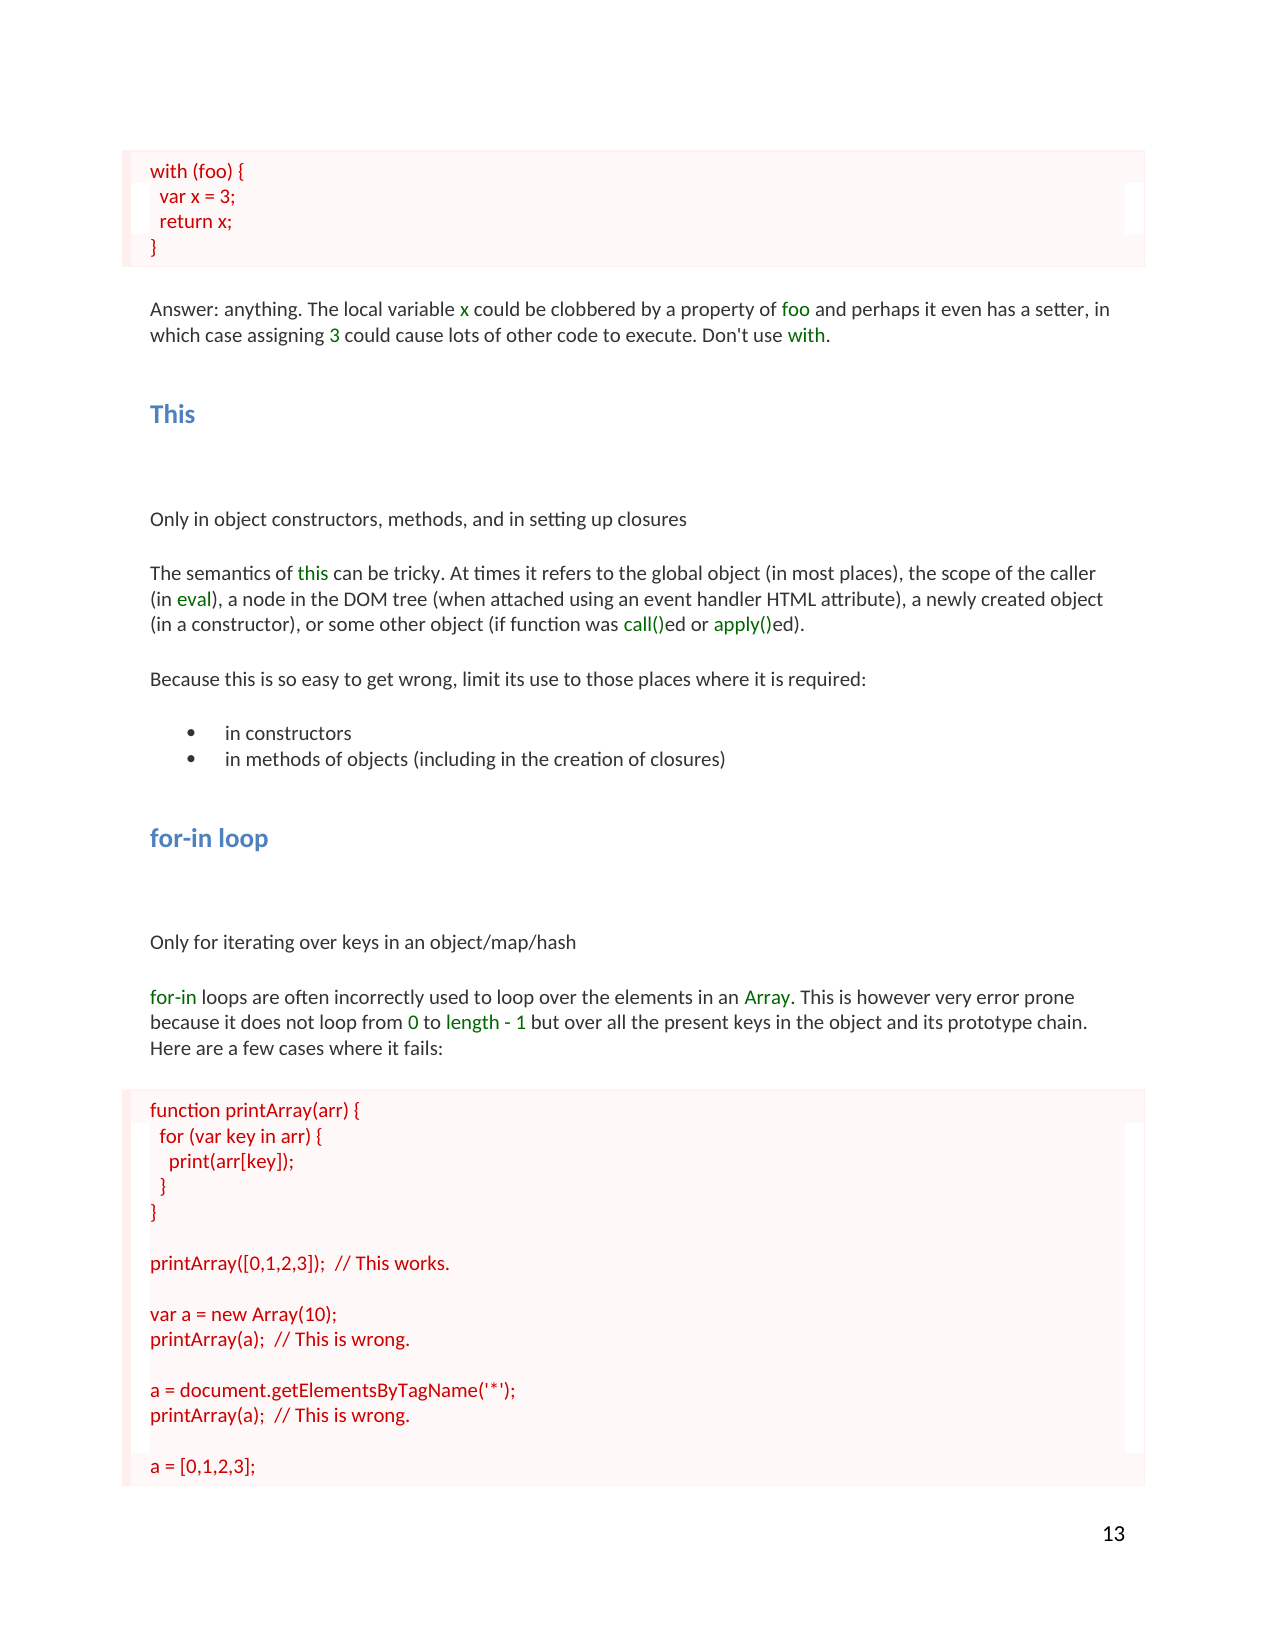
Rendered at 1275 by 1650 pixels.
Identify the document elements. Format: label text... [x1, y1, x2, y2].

text } [150, 1199, 1125, 1224]
text a = document.getElementsByTagName('*'); [150, 1377, 1125, 1402]
text printArray([0,1,2,3]); // This works. [150, 1250, 1125, 1275]
text function printArray(arr) { [131, 1091, 1144, 1123]
text } [150, 1174, 1125, 1199]
text print(arr[key]); [150, 1148, 1125, 1174]
text for-in loops are often incorrectly used to loop over the elements in an Array. This is however very error prone because it does not loop from 0 to length - 1 but over all the present keys in the object and its prototype chain. Here are a few cases where it fails: [150, 984, 1125, 1060]
text for-in loop [150, 821, 1125, 854]
text The semantics of this can be tricky. At times it refers to the global object (in most places), the scope of the caller (in eval), a node in the DOM tree (when attached using an event handler HTML attribute), a newly created object (in a constructor), or some other object (if function was call()ed or apply()ed). [150, 560, 1125, 637]
text printArray(a); // This is wrong. [150, 1402, 1125, 1428]
text with (foo) { [131, 152, 1144, 183]
list in constructors [187, 720, 1125, 746]
text var x = 3; [150, 183, 1125, 209]
text Because this is so easy to get wrong, limit its use to those places where it is required: [150, 666, 1125, 691]
text Only in object constructors, methods, and in setting up closures [150, 480, 1125, 531]
text printArray(a); // This is wrong. [150, 1326, 1125, 1352]
text } [131, 226, 1144, 266]
text var a = new Array(10); [150, 1301, 1125, 1326]
text This [150, 397, 1125, 430]
text a = [0,1,2,3]; [131, 1445, 1144, 1485]
text for (var key in arr) { [150, 1123, 1125, 1148]
text Only for iterating over keys in an object/map/hash [150, 904, 1125, 955]
text return x; [150, 209, 1125, 226]
list in methods of objects (including in the creation of closures) [187, 746, 1125, 771]
text Answer: anything. The local variable x could be clobbered by a property of foo and perhaps it even has a setter, in which case assigning 3 could cause lots of other code to execute. Don't use with. [150, 296, 1125, 347]
